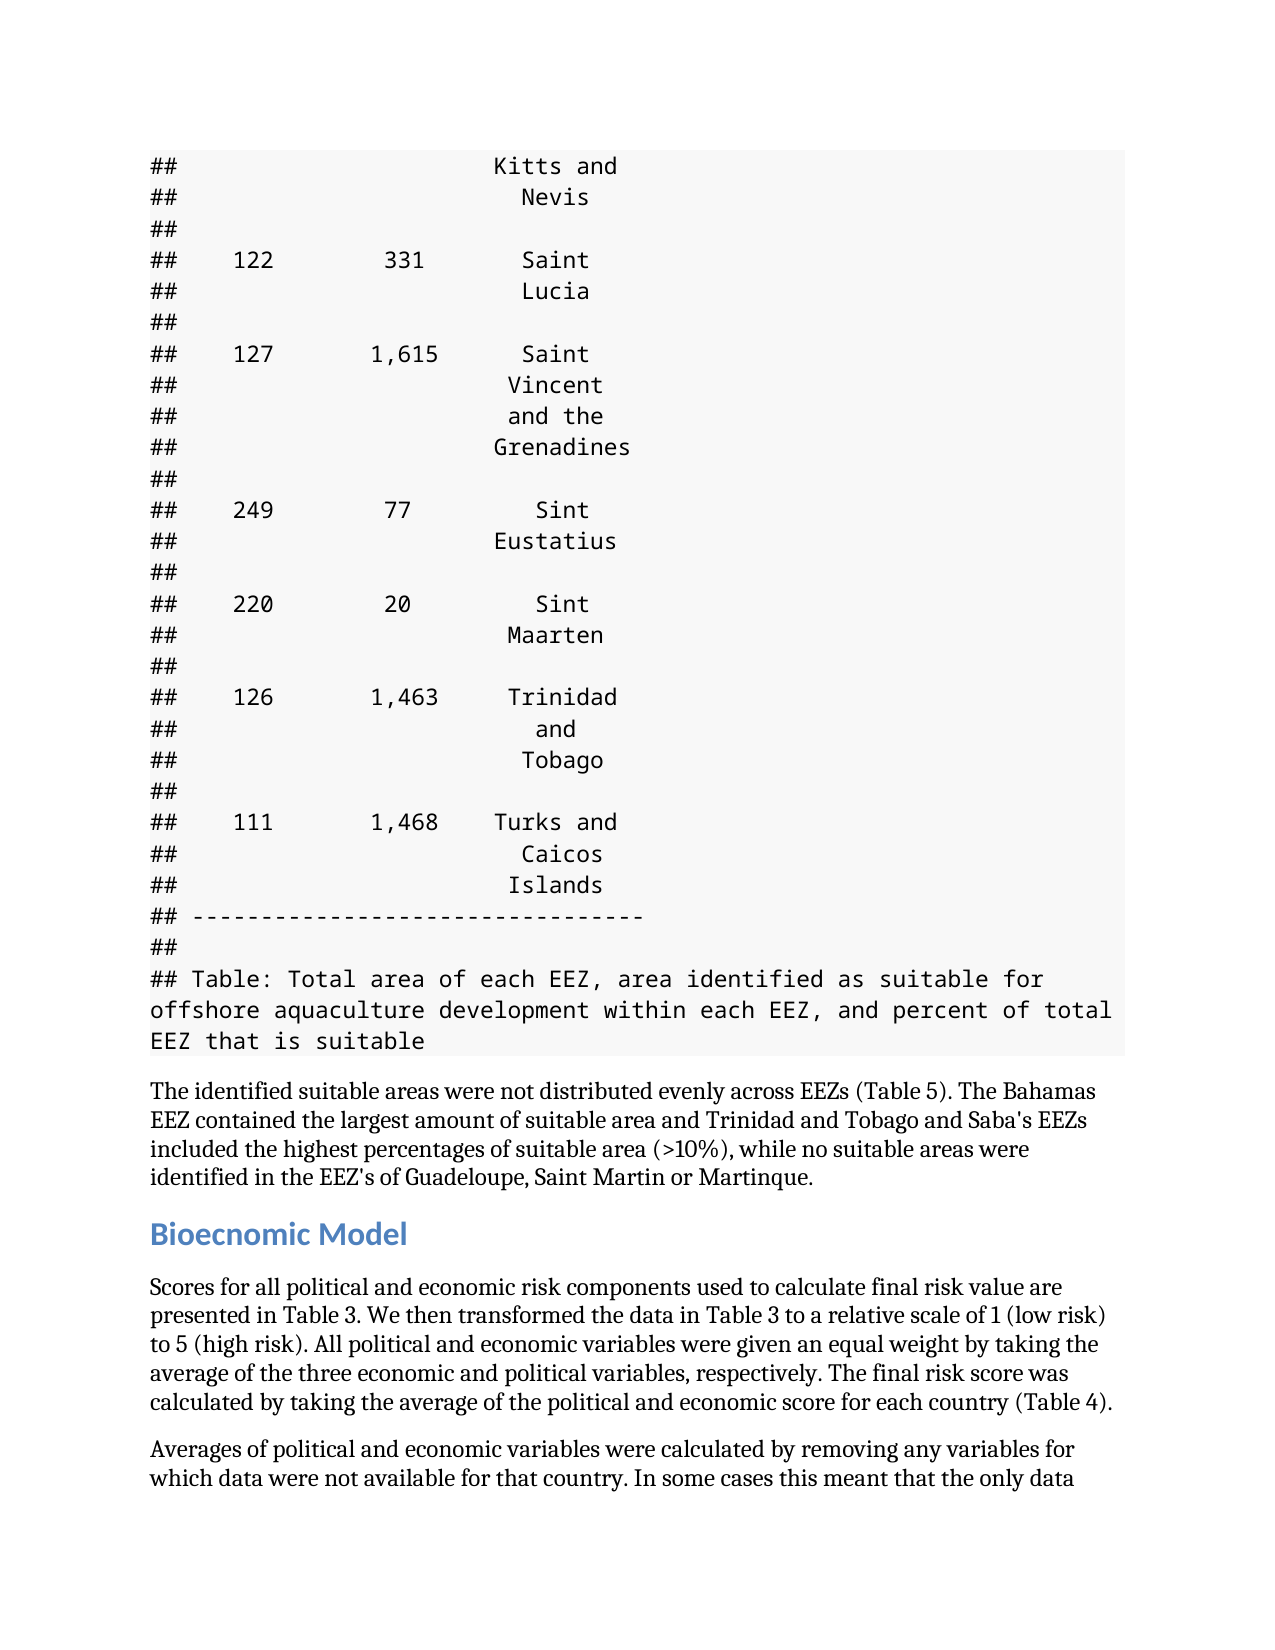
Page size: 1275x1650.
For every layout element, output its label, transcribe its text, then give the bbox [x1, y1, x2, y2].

text The identified suitable areas were not distributed evenly across EEZs (Table 5). The Bahamas EEZ contained the largest amount of suitable area and Trinidad and Tobago and Saba's EEZs included the highest percentages of suitable area (>10%), while no suitable areas were identified in the EEZ's of Guadeloupe, Saint Martin or Martinque. [150, 1077, 1125, 1192]
subtitle Bioecnomic Model [150, 1213, 1125, 1254]
text Scores for all political and economic risk components used to calculate final risk value are presented in Table 3. We then transformed the data in Table 3 to a relative scale of 1 (low risk) to 5 (high risk). All political and economic variables were given an equal weight by taking the average of the three economic and political variables, respectively. The final risk score was calculated by taking the average of the political and economic score for each country (Table 4). [150, 1272, 1125, 1416]
